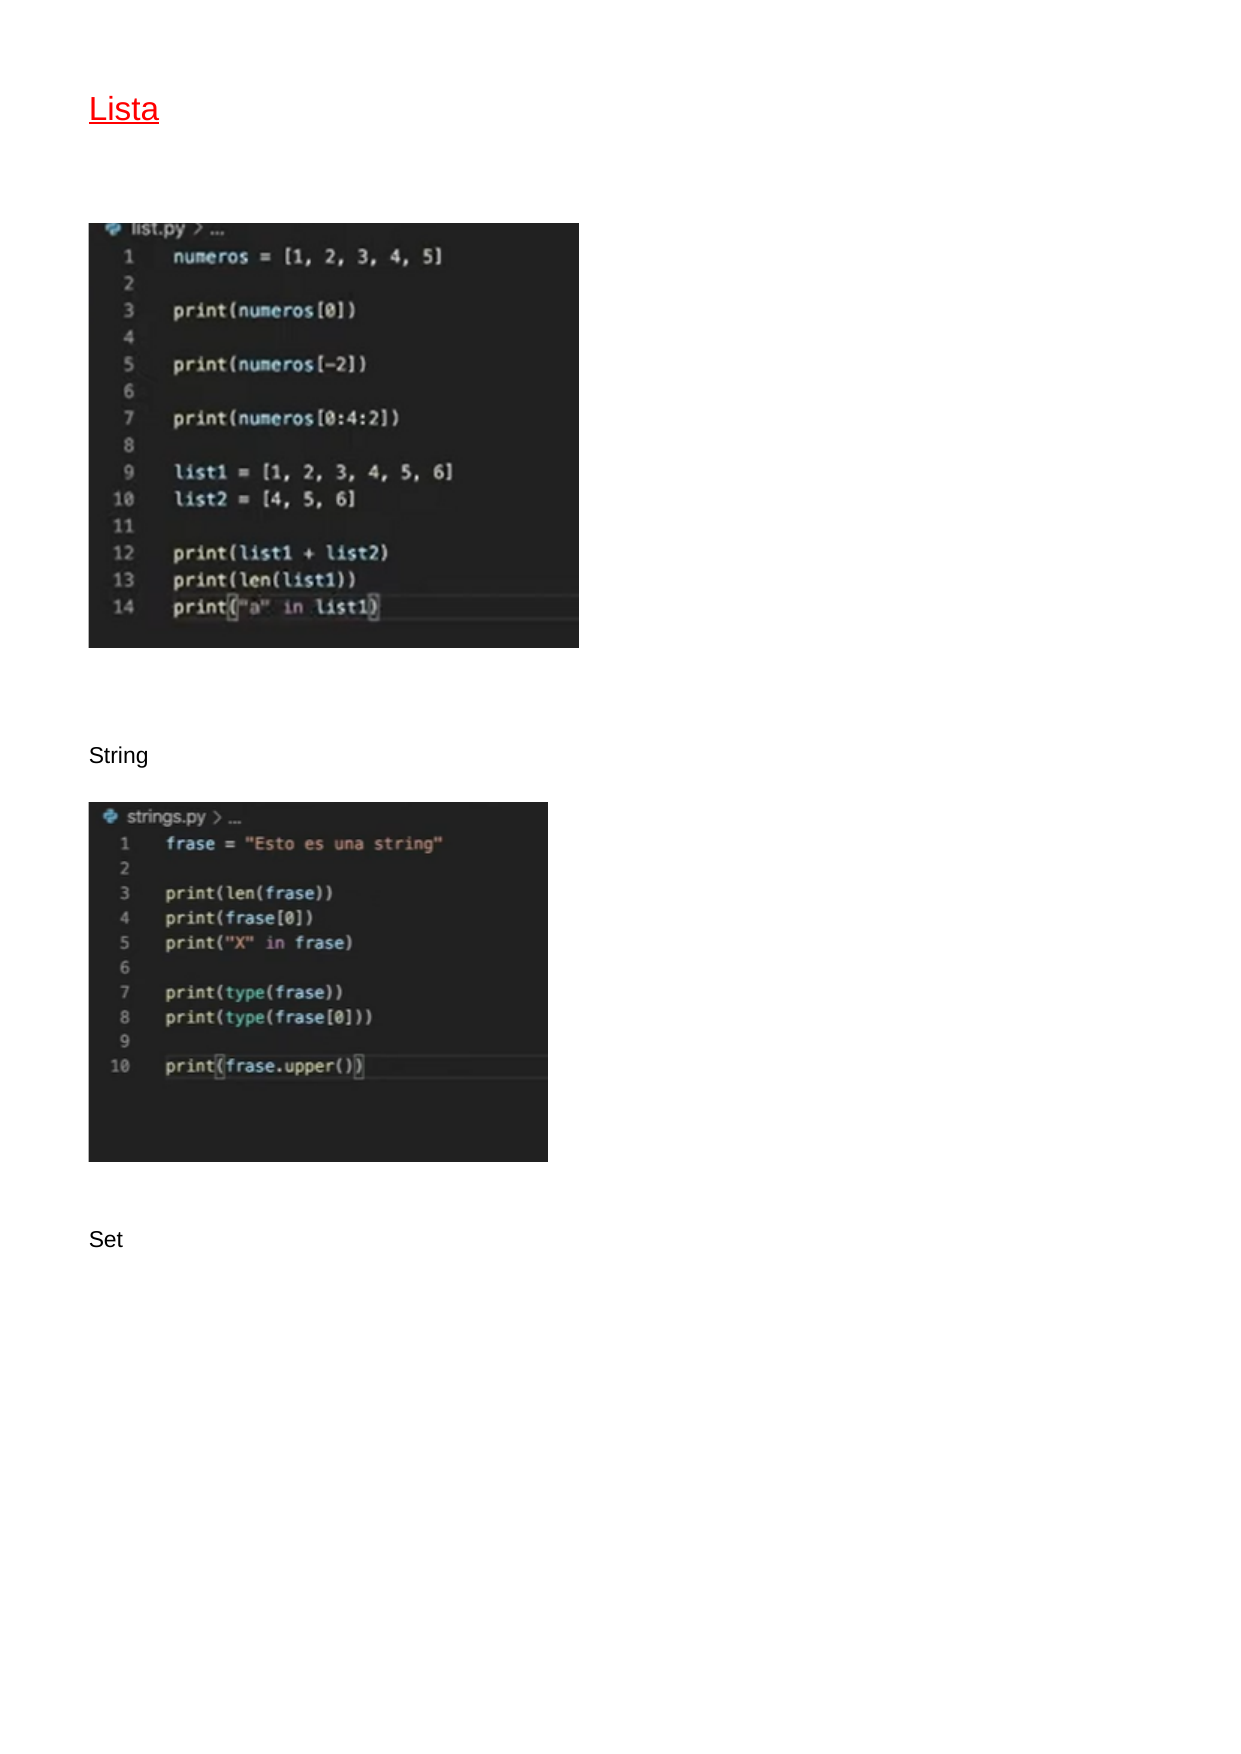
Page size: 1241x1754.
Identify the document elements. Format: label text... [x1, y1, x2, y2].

picture [88, 223, 579, 648]
text Set [88, 1226, 1152, 1253]
text Lista [88, 88, 1152, 127]
text String [88, 742, 1152, 769]
picture [88, 802, 548, 1162]
